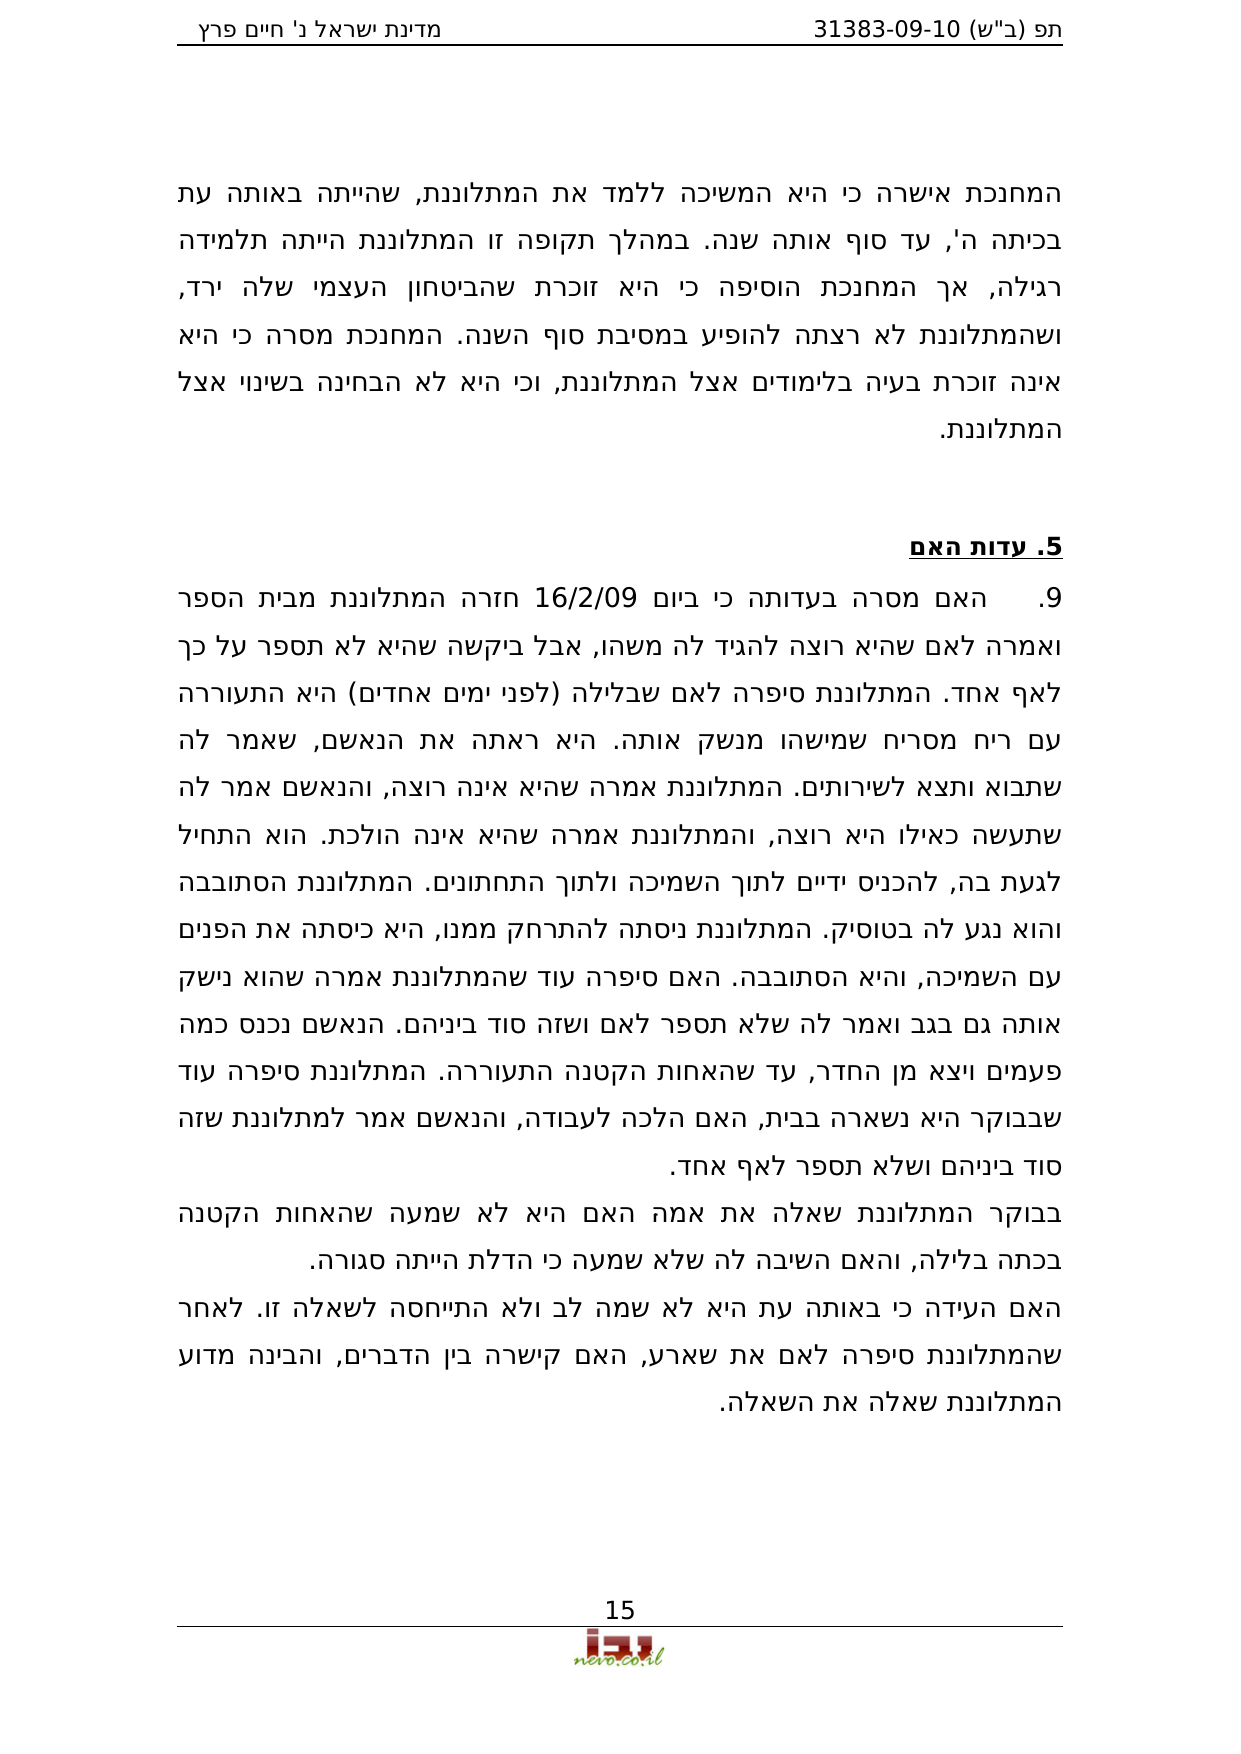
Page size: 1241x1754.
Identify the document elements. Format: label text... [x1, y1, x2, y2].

picture [574, 1628, 666, 1667]
text 5. עדות האם [177, 533, 1063, 562]
text 9. האם מסרה בעדותה כי ביום 16/2/09 חזרה המתלוננת מבית הספר ואמרה לאם שהיא רוצה להגיד לה משהו, אבל ביקשה שהיא לא תספר על כך לאף אחד. המתלוננת סיפרה לאם שבלילה (לפני ימים אחדים) היא התעוררה עם ריח מסריח שמישהו מנשק אותה. היא ראתה את הנאשם, שאמר לה שתבוא ותצא לשירותים. המתלוננת אמרה שהיא אינה רוצה, והנאשם אמר לה שתעשה כאילו היא רוצה, והמתלוננת אמרה שהיא אינה הולכת. הוא התחיל לגעת בה, להכניס ידיים לתוך השמיכה ולתוך התחתונים. המתלוננת הסתובבה והוא נגע לה בטוסיק. המתלוננת ניסתה להתרחק ממנו, היא כיסתה את הפנים עם השמיכה, והיא הסתובבה. האם סיפרה עוד שהמתלוננת אמרה שהוא נישק אותה גם בגב ואמר לה שלא תספר לאם ושזה סוד ביניהם. הנאשם נכנס כמה פעמים ויצא מן החדר, עד שהאחות הקטנה התעוררה. המתלוננת סיפרה עוד שבבוקר היא נשארה בבית, האם הלכה לעבודה, והנאשם אמר למתלוננת שזה סוד ביניהם ושלא תספר לאף אחד. [177, 583, 1063, 1182]
text המחנכת אישרה כי היא המשיכה ללמד את המתלוננת, שהייתה באותה עת בכיתה ה', עד סוף אותה שנה. במהלך תקופה זו המתלוננת הייתה תלמידה רגילה, אך המחנכת הוסיפה כי היא זוכרת שהביטחון העצמי שלה ירד, ושהמתלוננת לא רצתה להופיע במסיבת סוף השנה. המחנכת מסרה כי היא אינה זוכרת בעיה בלימודים אצל המתלוננת, וכי היא לא הבחינה בשינוי אצל המתלוננת. [177, 177, 1063, 445]
text בבוקר המתלוננת שאלה את אמהּ האם היא לא שמעה שהאחות הקטנה בכתה בלילה, והאם השיבה לה שלא שמעה כי הדלת הייתה סגורה. [177, 1197, 1063, 1276]
text האם העידה כי באותה עת היא לא שמה לב ולא התייחסה לשאלה זו. לאחר שהמתלוננת סיפרה לאם את שארע, האם קישרה בין הדברים, והבינה מדוע המתלוננת שאלה את השאלה. [177, 1292, 1063, 1418]
